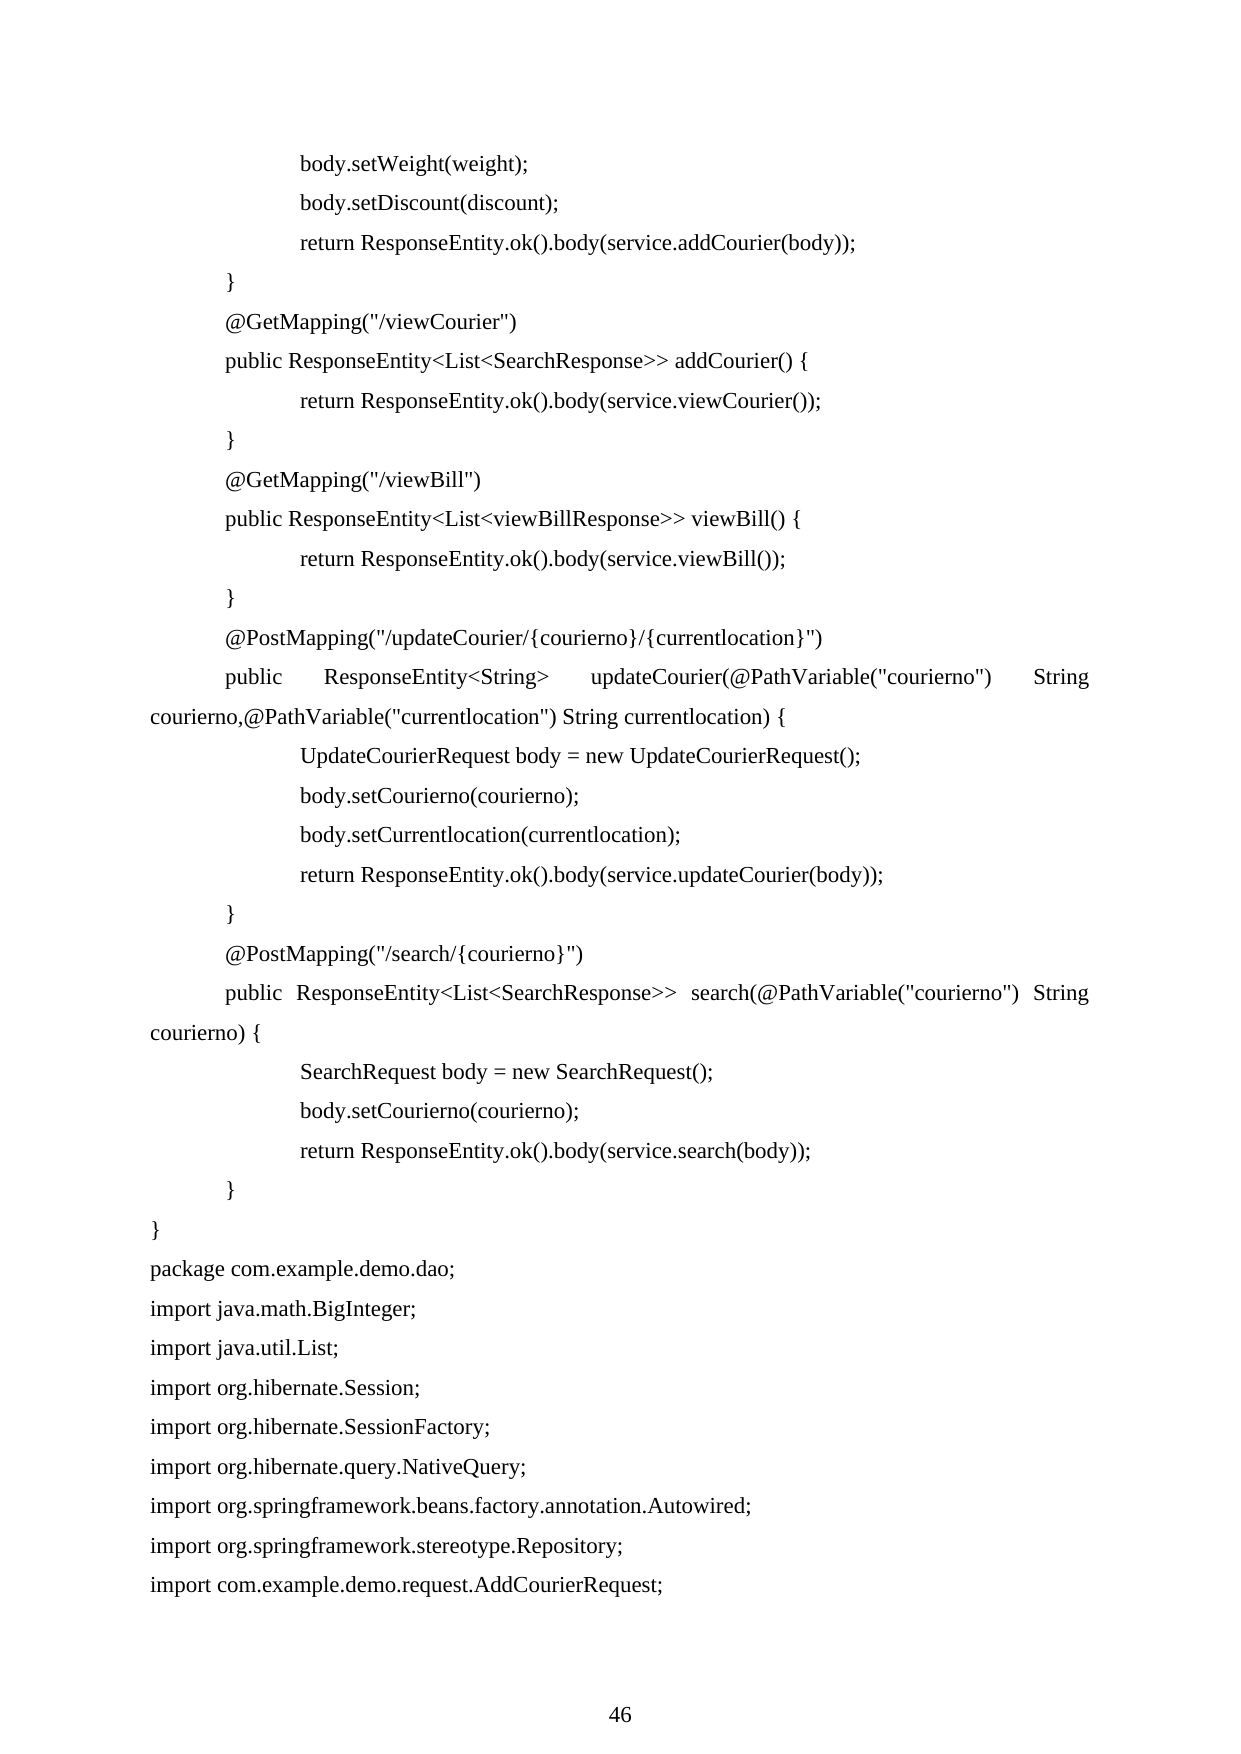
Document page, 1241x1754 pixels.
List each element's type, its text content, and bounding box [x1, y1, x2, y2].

text public ResponseEntity<List<viewBillResponse>> viewBill() { [150, 505, 1090, 532]
text import java.util.List; [150, 1334, 1090, 1361]
text public ResponseEntity<List<SearchResponse>> search(@PathVariable("courierno") String courierno) { [150, 979, 1090, 1045]
text return ResponseEntity.ok().body(service.viewBill()); [150, 545, 1090, 571]
text body.setCourierno(courierno); [150, 1097, 1090, 1124]
text body.setDiscount(discount); [150, 189, 1090, 216]
text @GetMapping("/viewBill") [150, 466, 1090, 492]
text UpdateCourierRequest body = new UpdateCourierRequest(); [150, 742, 1090, 768]
text public ResponseEntity<List<SearchResponse>> addCourier() { [150, 347, 1090, 374]
text body.setCurrentlocation(currentlocation); [150, 821, 1090, 847]
text return ResponseEntity.ok().body(service.search(body)); [150, 1137, 1090, 1163]
text } [150, 426, 1090, 453]
text } [150, 1216, 1090, 1242]
text import org.hibernate.SessionFactory; [150, 1413, 1090, 1440]
text import org.hibernate.Session; [150, 1374, 1090, 1400]
text return ResponseEntity.ok().body(service.addCourier(body)); [150, 229, 1090, 255]
text package com.example.demo.dao; [150, 1255, 1090, 1282]
text SearchRequest body = new SearchRequest(); [150, 1058, 1090, 1084]
text } [150, 1176, 1090, 1203]
text body.setCourierno(courierno); [150, 782, 1090, 808]
text } [150, 268, 1090, 295]
text @PostMapping("/updateCourier/{courierno}/{currentlocation}") [150, 624, 1090, 650]
text body.setWeight(weight); [150, 150, 1090, 176]
text import org.hibernate.query.NativeQuery; [150, 1453, 1090, 1479]
text @GetMapping("/viewCourier") [150, 308, 1090, 334]
text import org.springframework.beans.factory.annotation.Autowired; [150, 1492, 1090, 1519]
text import com.example.demo.request.AddCourierRequest; [150, 1571, 1090, 1598]
text public ResponseEntity<String> updateCourier(@PathVariable("courierno") String courierno,@PathVariable("currentlocation") String currentlocation) { [150, 663, 1090, 729]
text return ResponseEntity.ok().body(service.updateCourier(body)); [150, 861, 1090, 887]
text @PostMapping("/search/{courierno}") [150, 939, 1090, 966]
text } [150, 900, 1090, 926]
text import java.math.BigInteger; [150, 1295, 1090, 1321]
text return ResponseEntity.ok().body(service.viewCourier()); [150, 387, 1090, 413]
text } [150, 584, 1090, 611]
text import org.springframework.stereotype.Repository; [150, 1532, 1090, 1558]
